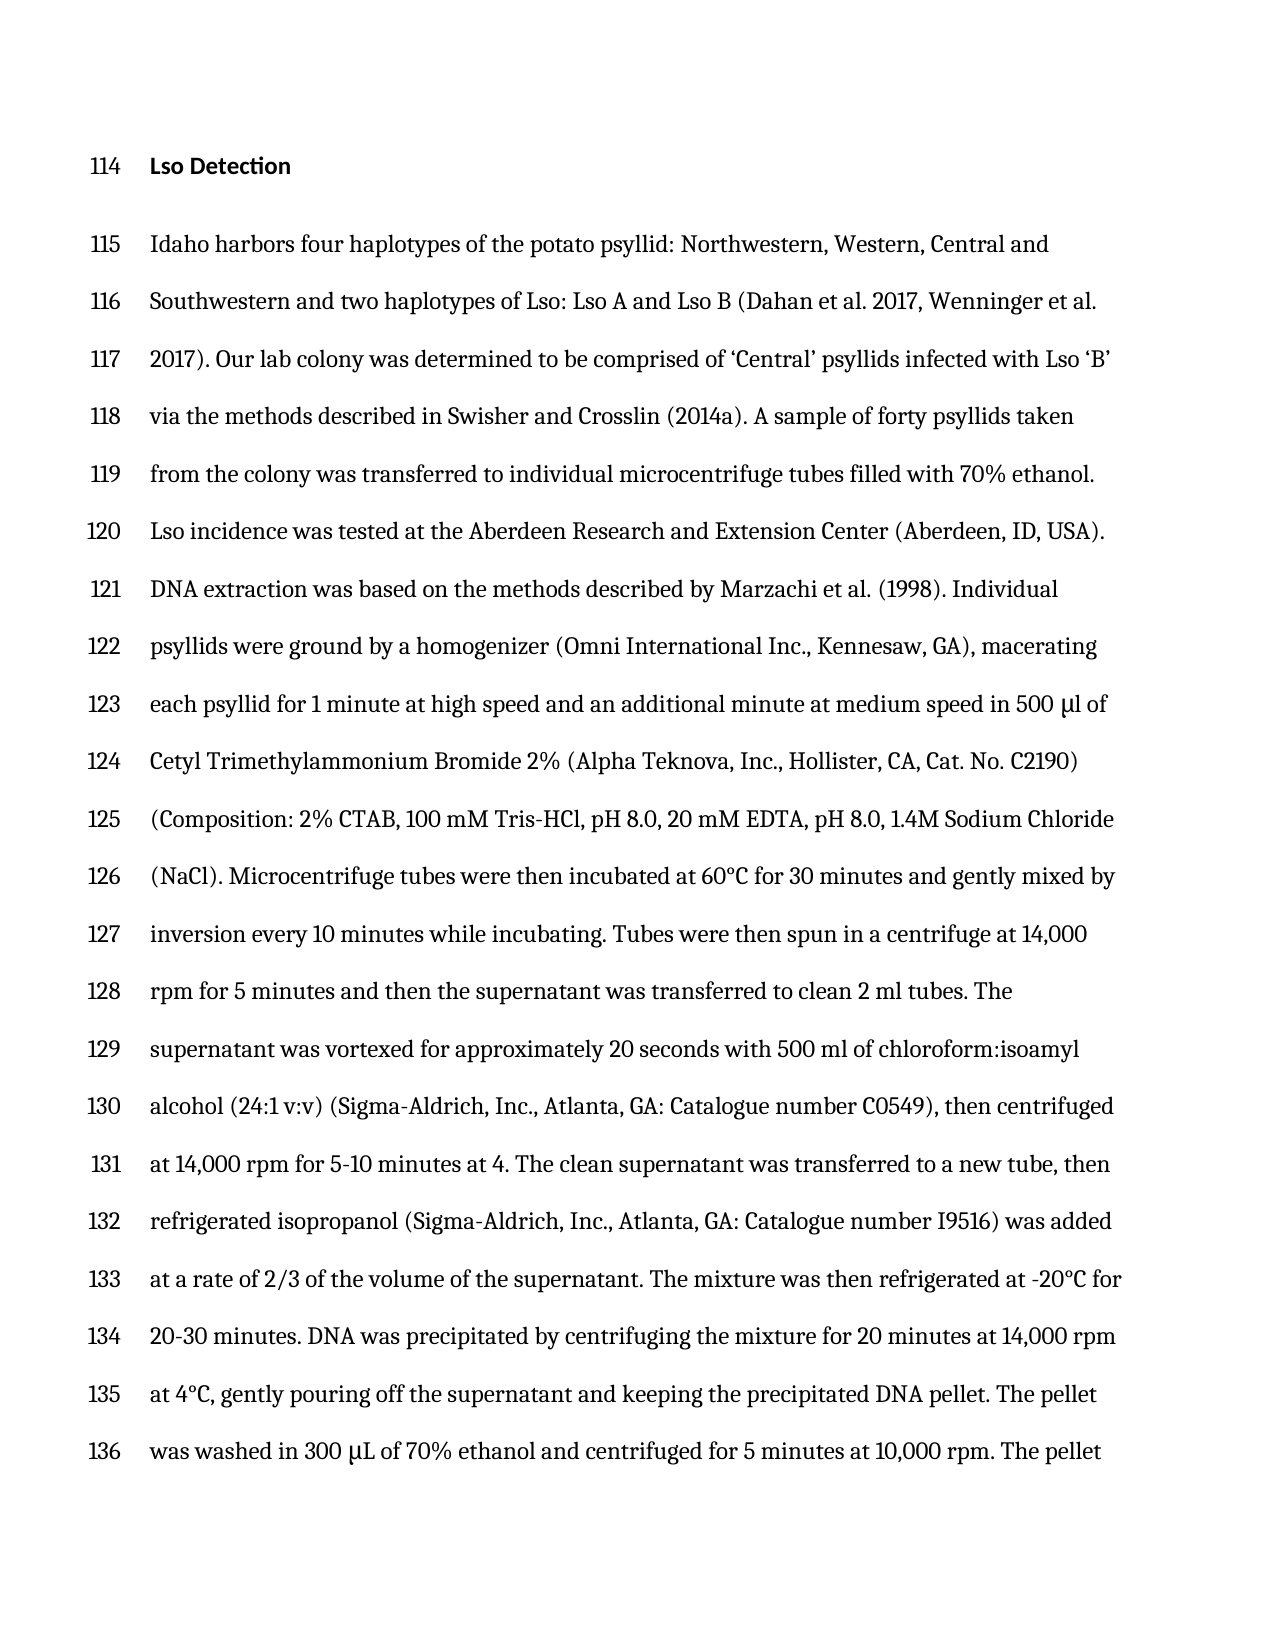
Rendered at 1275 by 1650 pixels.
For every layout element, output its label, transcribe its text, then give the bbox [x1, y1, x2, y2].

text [150, 230, 1125, 1466]
subtitle Lso Detection [150, 150, 1125, 181]
